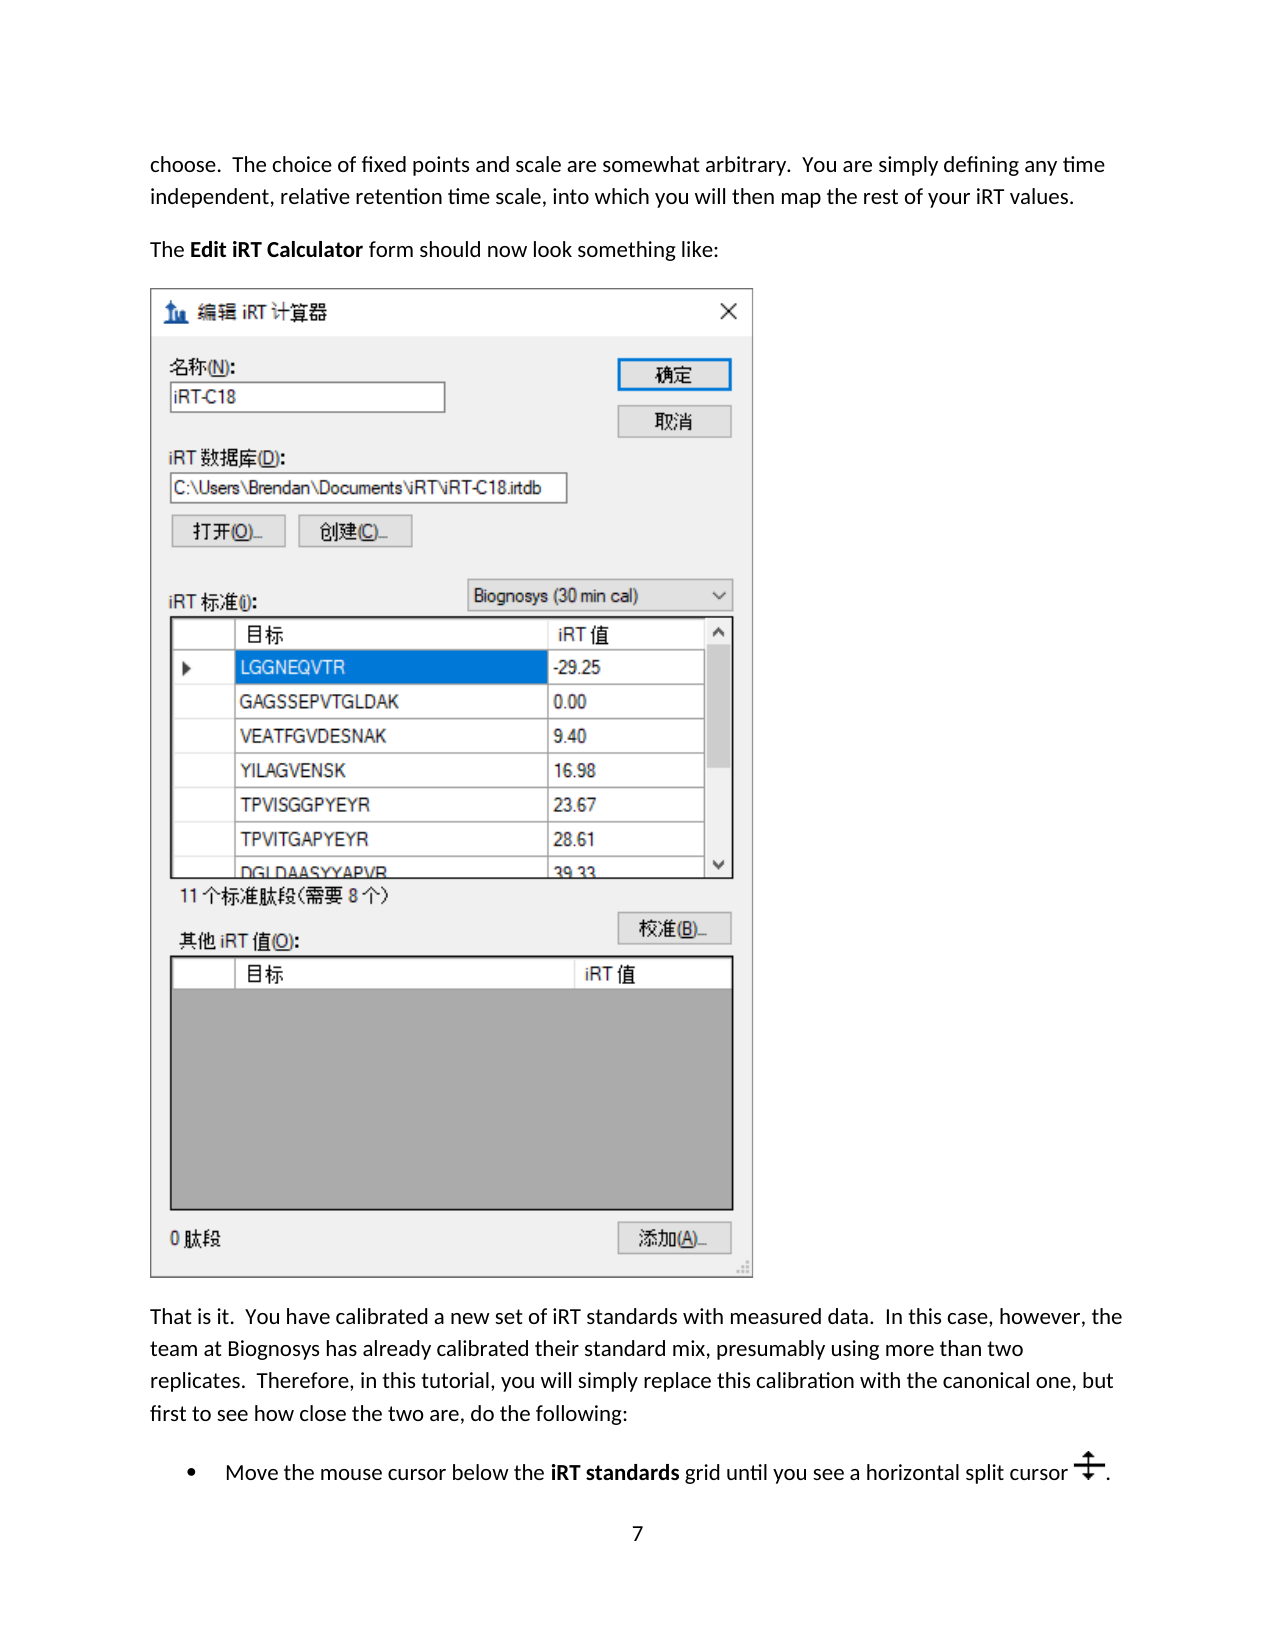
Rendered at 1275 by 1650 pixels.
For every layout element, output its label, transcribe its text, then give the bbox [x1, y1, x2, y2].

picture [1073, 1451, 1105, 1480]
text The Edit iRT Calculator form should now look something like: [150, 235, 1125, 263]
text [150, 150, 1125, 210]
picture [150, 288, 754, 1278]
text That is it. You have calibrated a new set of iRT standards with measured data. In this case, however, the team at Biognosys has already calibrated their standard mix, presumably using more than two replicates. Therefore, in this tutorial, you will simply replace this calibration with the canonical one, but first to see how close the two are, do the following: [150, 1302, 1125, 1427]
list Move the mouse cursor below the iRT standards grid until you see a horizontal split cursor . [187, 1452, 1125, 1486]
